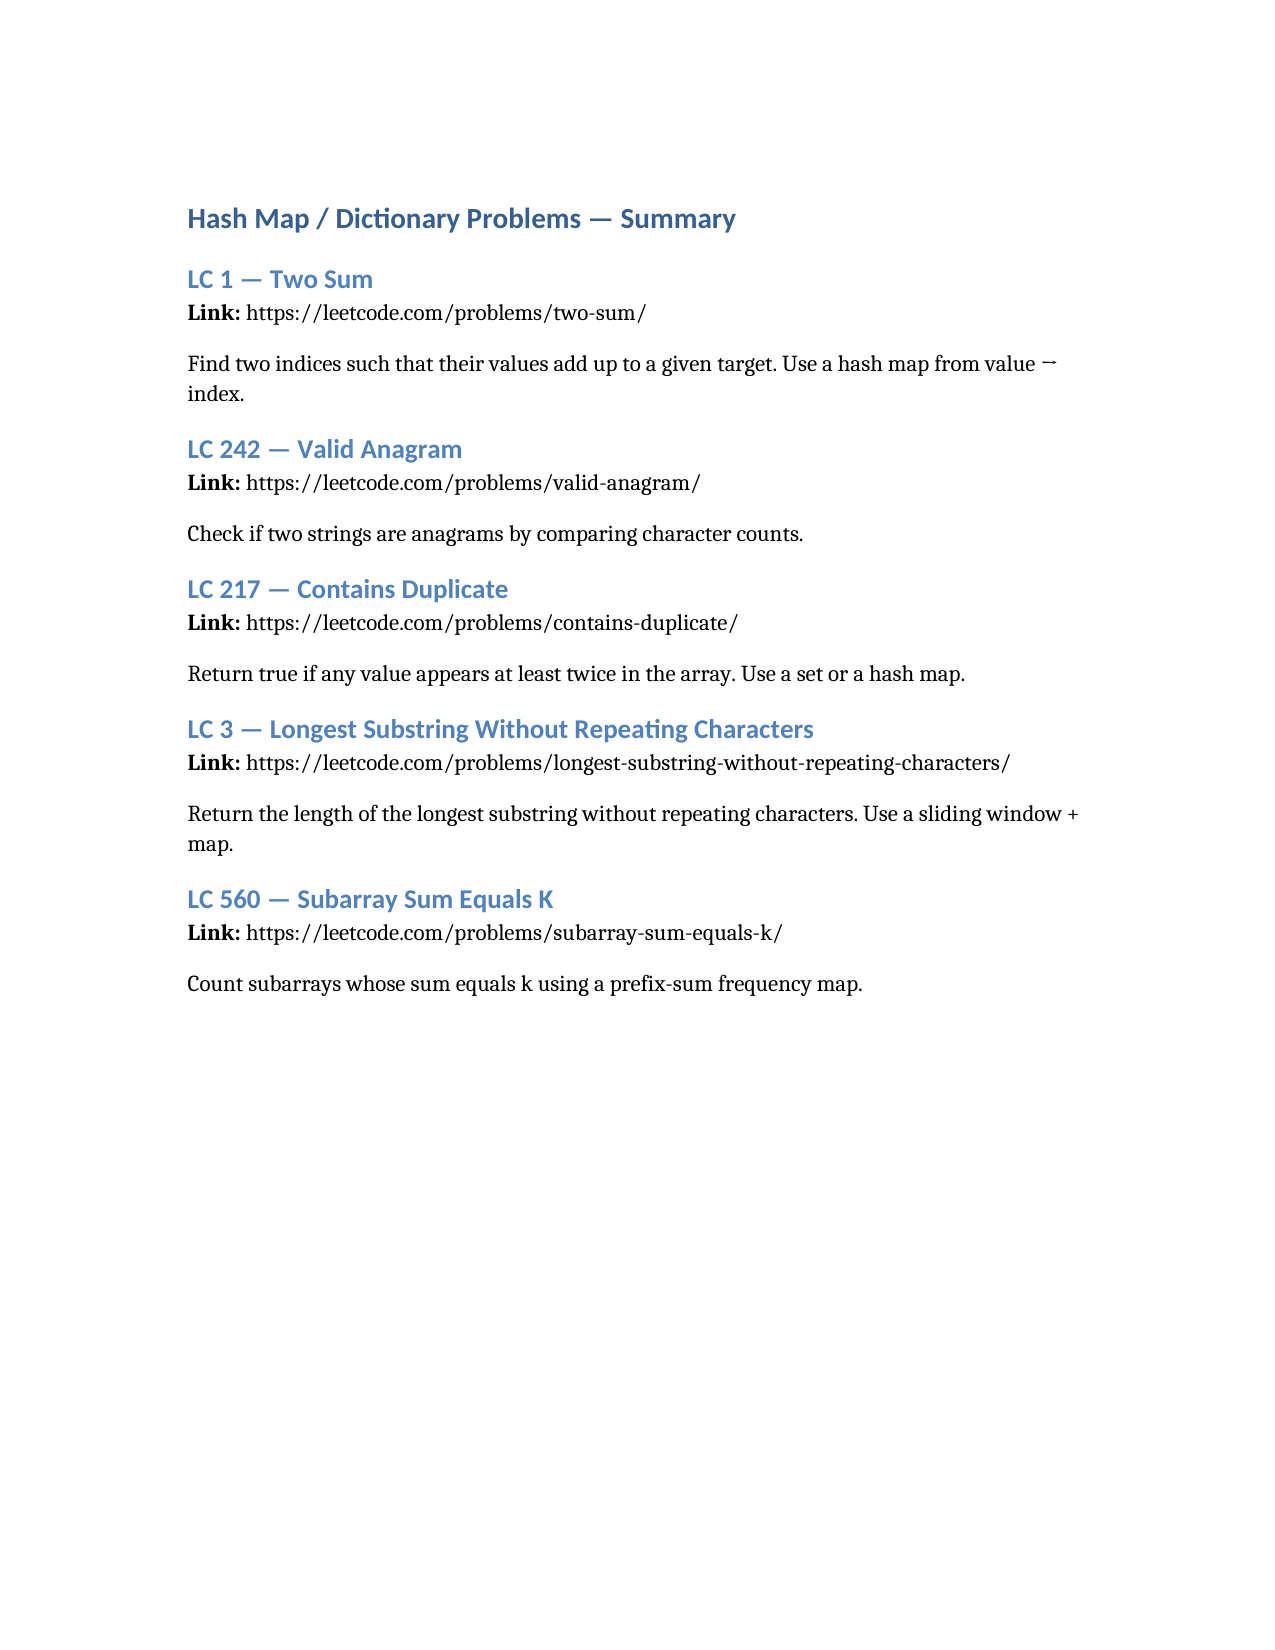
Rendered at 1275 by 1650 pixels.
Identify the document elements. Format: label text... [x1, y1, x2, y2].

text Return true if any value appears at least twice in the array. Use a set or a hash map. [187, 661, 1087, 687]
text Find two indices such that their values add up to a given target. Use a hash map from value → index. [187, 351, 1087, 407]
subtitle LC 242 — Valid Anagram [187, 432, 1087, 465]
subtitle LC 3 — Longest Substring Without Repeating Characters [187, 712, 1087, 745]
subtitle Hash Map / Dictionary Problems — Summary [187, 200, 1087, 236]
subtitle LC 1 — Two Sum [187, 262, 1087, 295]
text Count subarrays whose sum equals k using a prefix-sum frequency map. [187, 971, 1087, 997]
text Check if two strings are anagrams by comparing character counts. [187, 521, 1087, 547]
text Link: https://leetcode.com/problems/two-sum/ [187, 300, 1087, 326]
text Link: https://leetcode.com/problems/subarray-sum-equals-k/ [187, 920, 1087, 946]
subtitle LC 560 — Subarray Sum Equals K [187, 882, 1087, 915]
text Link: https://leetcode.com/problems/longest-substring-without-repeating-characters/ [187, 750, 1087, 776]
text Link: https://leetcode.com/problems/contains-duplicate/ [187, 610, 1087, 636]
text Link: https://leetcode.com/problems/valid-anagram/ [187, 470, 1087, 496]
text Return the length of the longest substring without repeating characters. Use a sliding window + map. [187, 801, 1087, 857]
subtitle LC 217 — Contains Duplicate [187, 572, 1087, 605]
